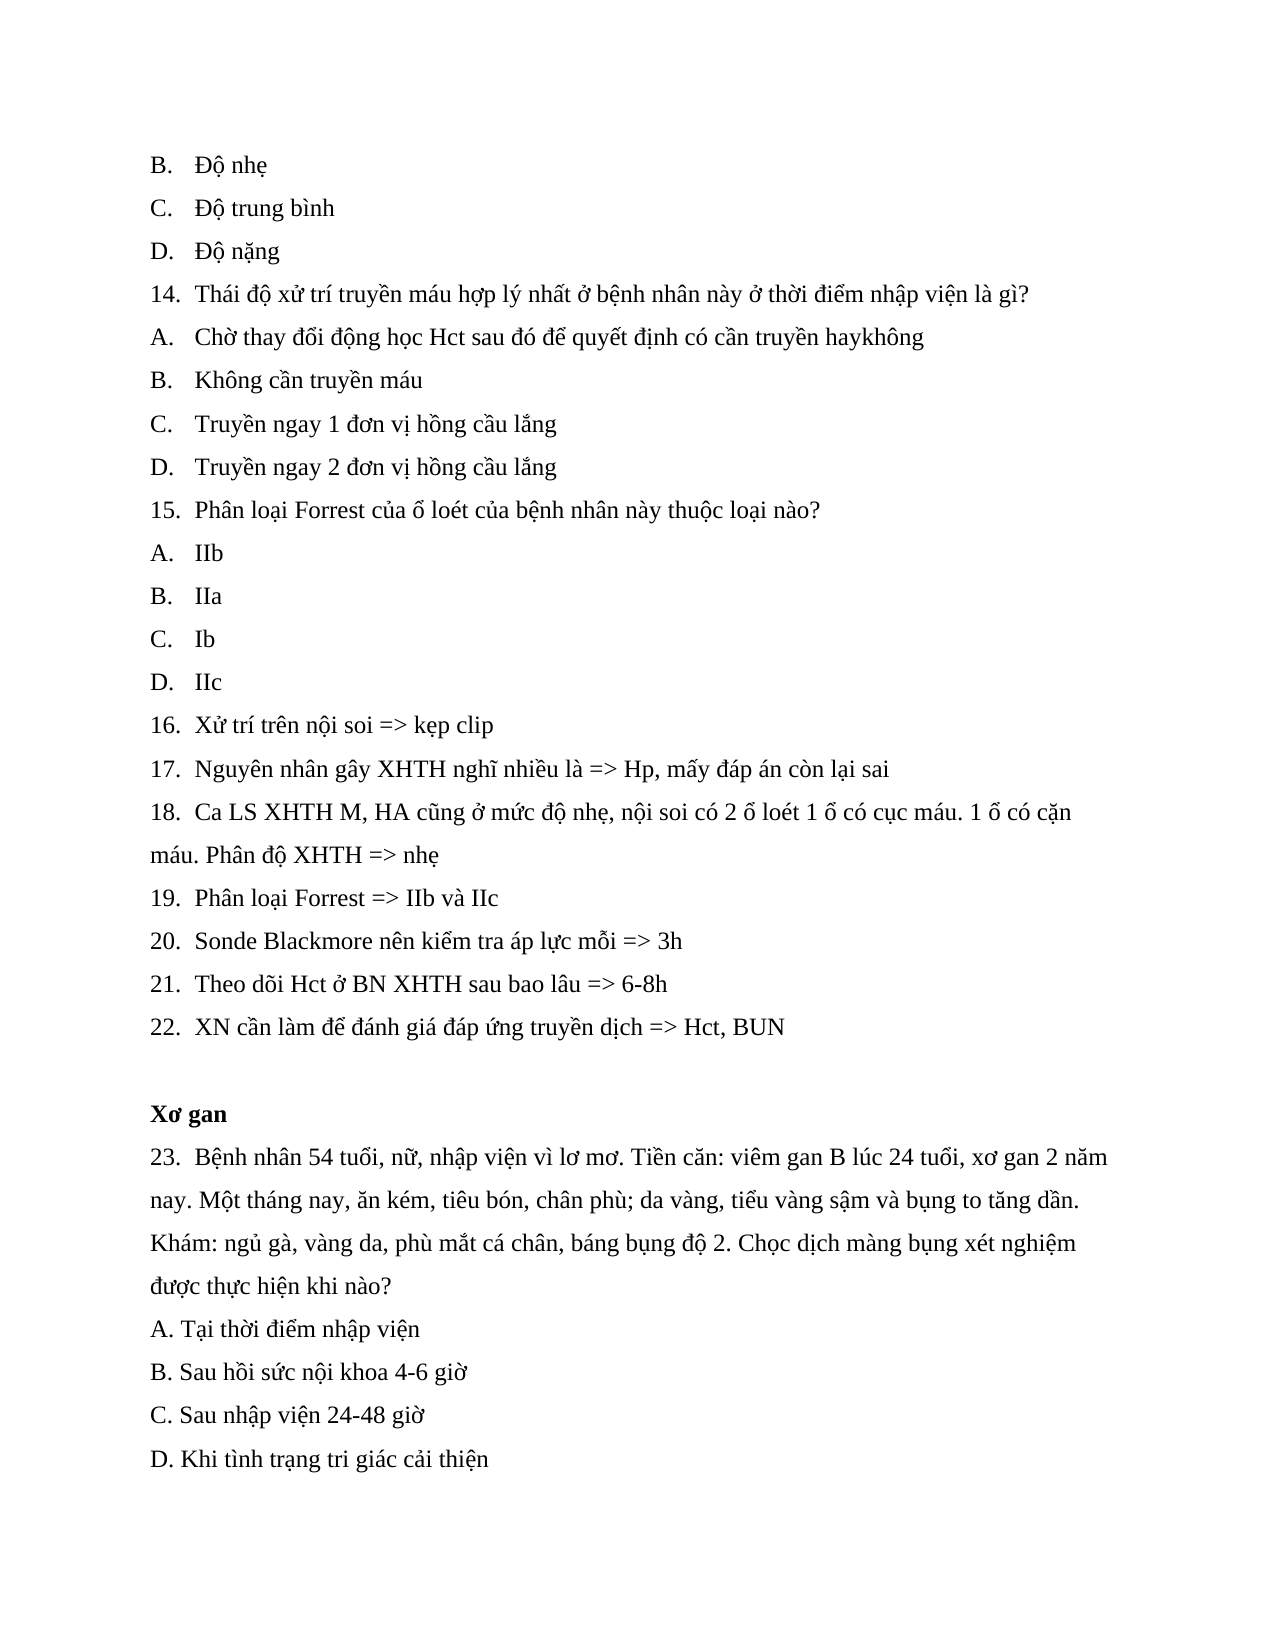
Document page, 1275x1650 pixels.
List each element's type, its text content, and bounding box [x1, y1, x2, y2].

list Độ trung bình [150, 193, 1125, 222]
list Không cần truyền máu [150, 366, 1125, 394]
list Thái độ xử trí truyền máu hợp lý nhất ở bệnh nhân này ở thời điểm nhập viện là gì? [150, 279, 1125, 308]
list IIb [150, 538, 1125, 567]
list Nguyên nhân gây XHTH nghĩ nhiều là => Hp, mấy đáp án còn lại sai [150, 754, 1125, 782]
list Bệnh nhân 54 tuổi, nữ, nhập viện vì lơ mơ. Tiền căn: viêm gan B lúc 24 tuổi, xơ gan 2 năm nay. Một tháng nay, ăn kém, tiêu bón, chân phù; da vàng, tiểu vàng sậm và bụng to tăng dần. Khám: ngủ gà, vàng da, phù mắt cá chân, báng bụng độ 2. Chọc dịch màng bụng xét nghiệm được thực hiện khi nào? [150, 1142, 1125, 1300]
list Theo dõi Hct ở BN XHTH sau bao lâu => 6-8h [150, 969, 1125, 998]
list Xử trí trên nội soi => kẹp clip [150, 711, 1125, 739]
list Truyền ngay 1 đơn vị hồng cầu lắng [150, 409, 1125, 437]
list Độ nặng [150, 236, 1125, 265]
text A. Tại thời điểm nhập viện [150, 1314, 1125, 1343]
list Ib [150, 624, 1125, 653]
text D. Khi tình trạng tri giác cải thiện [150, 1444, 1125, 1472]
list IIc [150, 667, 1125, 696]
list XN cần làm để đánh giá đáp ứng truyền dịch => Hct, BUN [150, 1012, 1125, 1041]
list Độ nhẹ [150, 150, 1125, 179]
text B. Sau hồi sức nội khoa 4-6 giờ [150, 1357, 1125, 1386]
list Chờ thay đổi động học Hct sau đó để quyết định có cần truyền haykhông [150, 322, 1125, 351]
list IIa [150, 581, 1125, 610]
text C. Sau nhập viện 24-48 giờ [150, 1401, 1125, 1429]
text Xơ gan [150, 1099, 1125, 1127]
list Ca LS XHTH M, HA cũng ở mức độ nhẹ, nội soi có 2 ổ loét 1 ổ có cục máu. 1 ổ có cặn máu. Phân độ XHTH => nhẹ [150, 797, 1125, 869]
list Sonde Blackmore nên kiểm tra áp lực mỗi => 3h [150, 926, 1125, 955]
list Phân loại Forrest của ổ loét của bệnh nhân này thuộc loại nào? [150, 495, 1125, 524]
list Truyền ngay 2 đơn vị hồng cầu lắng [150, 452, 1125, 481]
list Phân loại Forrest => IIb và IIc [150, 883, 1125, 912]
